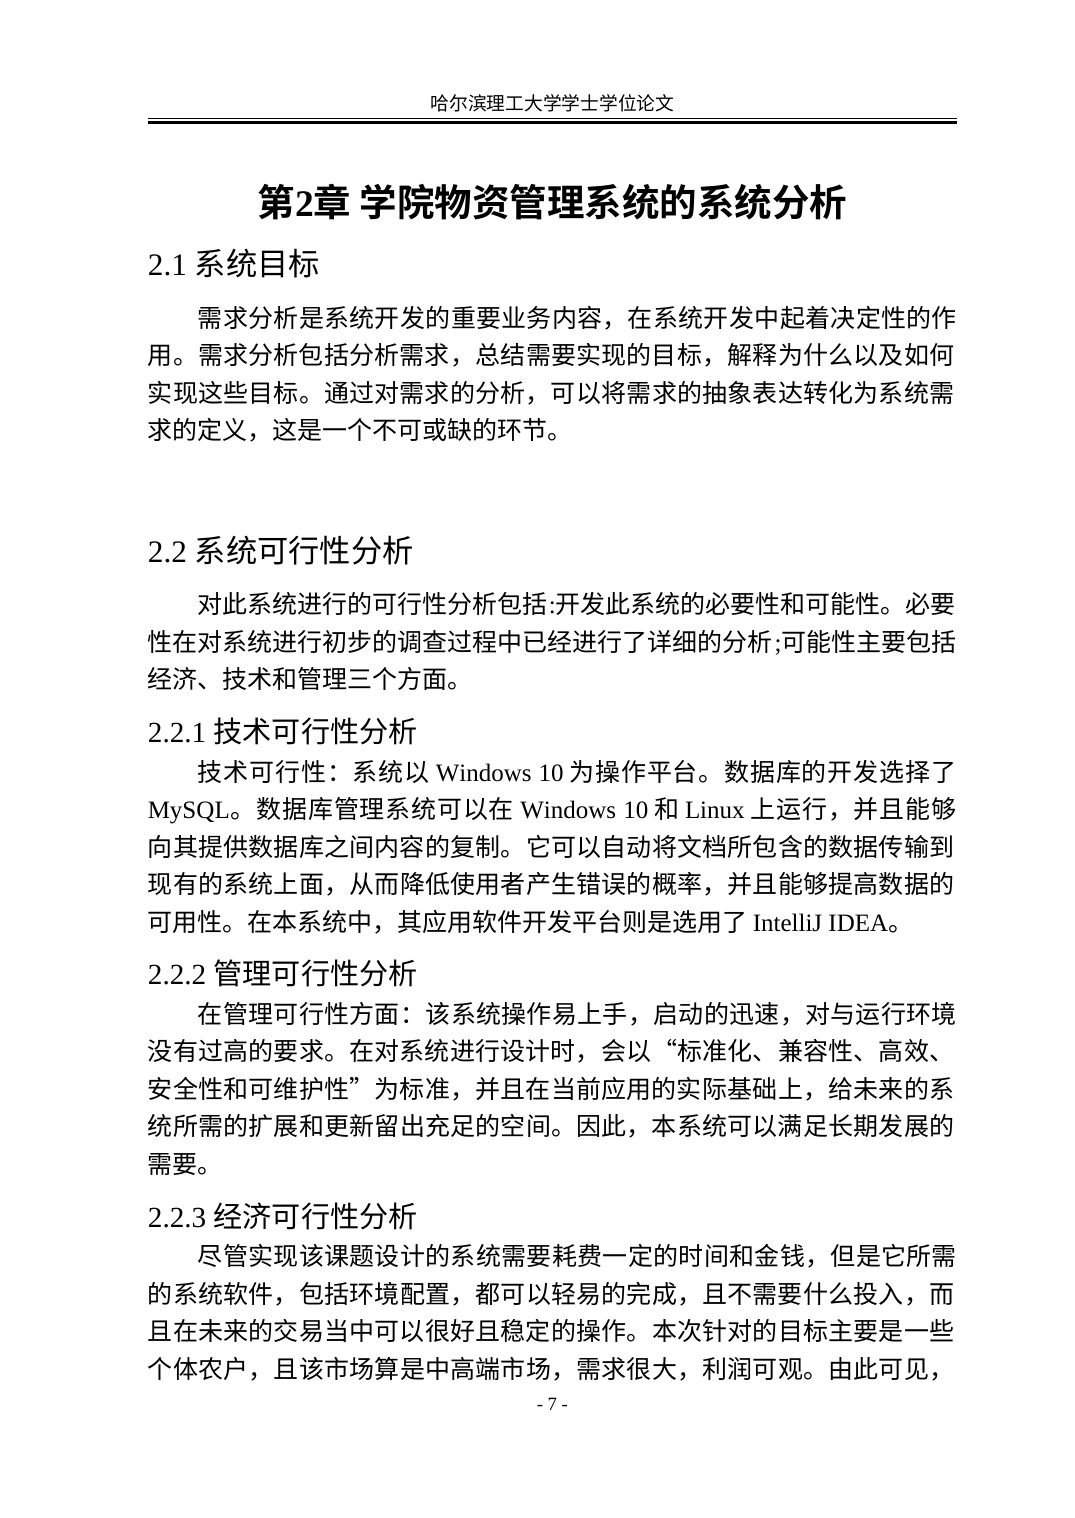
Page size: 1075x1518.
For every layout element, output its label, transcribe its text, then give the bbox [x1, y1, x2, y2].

text 需求分析是系统开发的重要业务内容，在系统开发中起着决定性的作用。需求分析包括分析需求，总结需要实现的目标，解释为什么以及如何实现这些目标。通过对需求的分析，可以将需求的抽象表达转化为系统需求的定义，这是一个不可或缺的环节。 [148, 297, 957, 447]
subtitle 学院物资管理系统的系统分析 [148, 173, 957, 227]
text 在管理可行性方面：该系统操作易上手，启动的迅速，对与运行环境没有过高的要求。在对系统进行设计时，会以“标准化、兼容性、高效、安全性和可维护性”为标准，并且在当前应用的实际基础上，给未来的系统所需的扩展和更新留出充足的空间。因此，本系统可以满足长期发展的需要。 [148, 993, 957, 1181]
subtitle 技术可行性分析 [148, 709, 957, 751]
text 对此系统进行的可行性分析包括:开发此系统的必要性和可能性。必要性在对系统进行初步的调查过程中已经进行了详细的分析;可能性主要包括经济、技术和管理三个方面。 [148, 584, 957, 696]
subtitle 经济可行性分析 [148, 1193, 957, 1236]
text 技术可行性：系统以Windows 10为操作平台。数据库的开发选择了MySQL。数据库管理系统可以在Windows 10和Linux上运行，并且能够向其提供数据库之间内容的复制。它可以自动将文档所包含的数据传输到现有的系统上面，从而降低使用者产生错误的概率，并且能够提高数据的可用性。在本系统中，其应用软件开发平台则是选用了IntelliJ IDEA。 [148, 751, 957, 938]
subtitle 系统可行性分析 [148, 526, 957, 571]
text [148, 1236, 957, 1386]
subtitle 管理可行性分析 [148, 951, 957, 993]
subtitle 系统目标 [148, 239, 957, 285]
